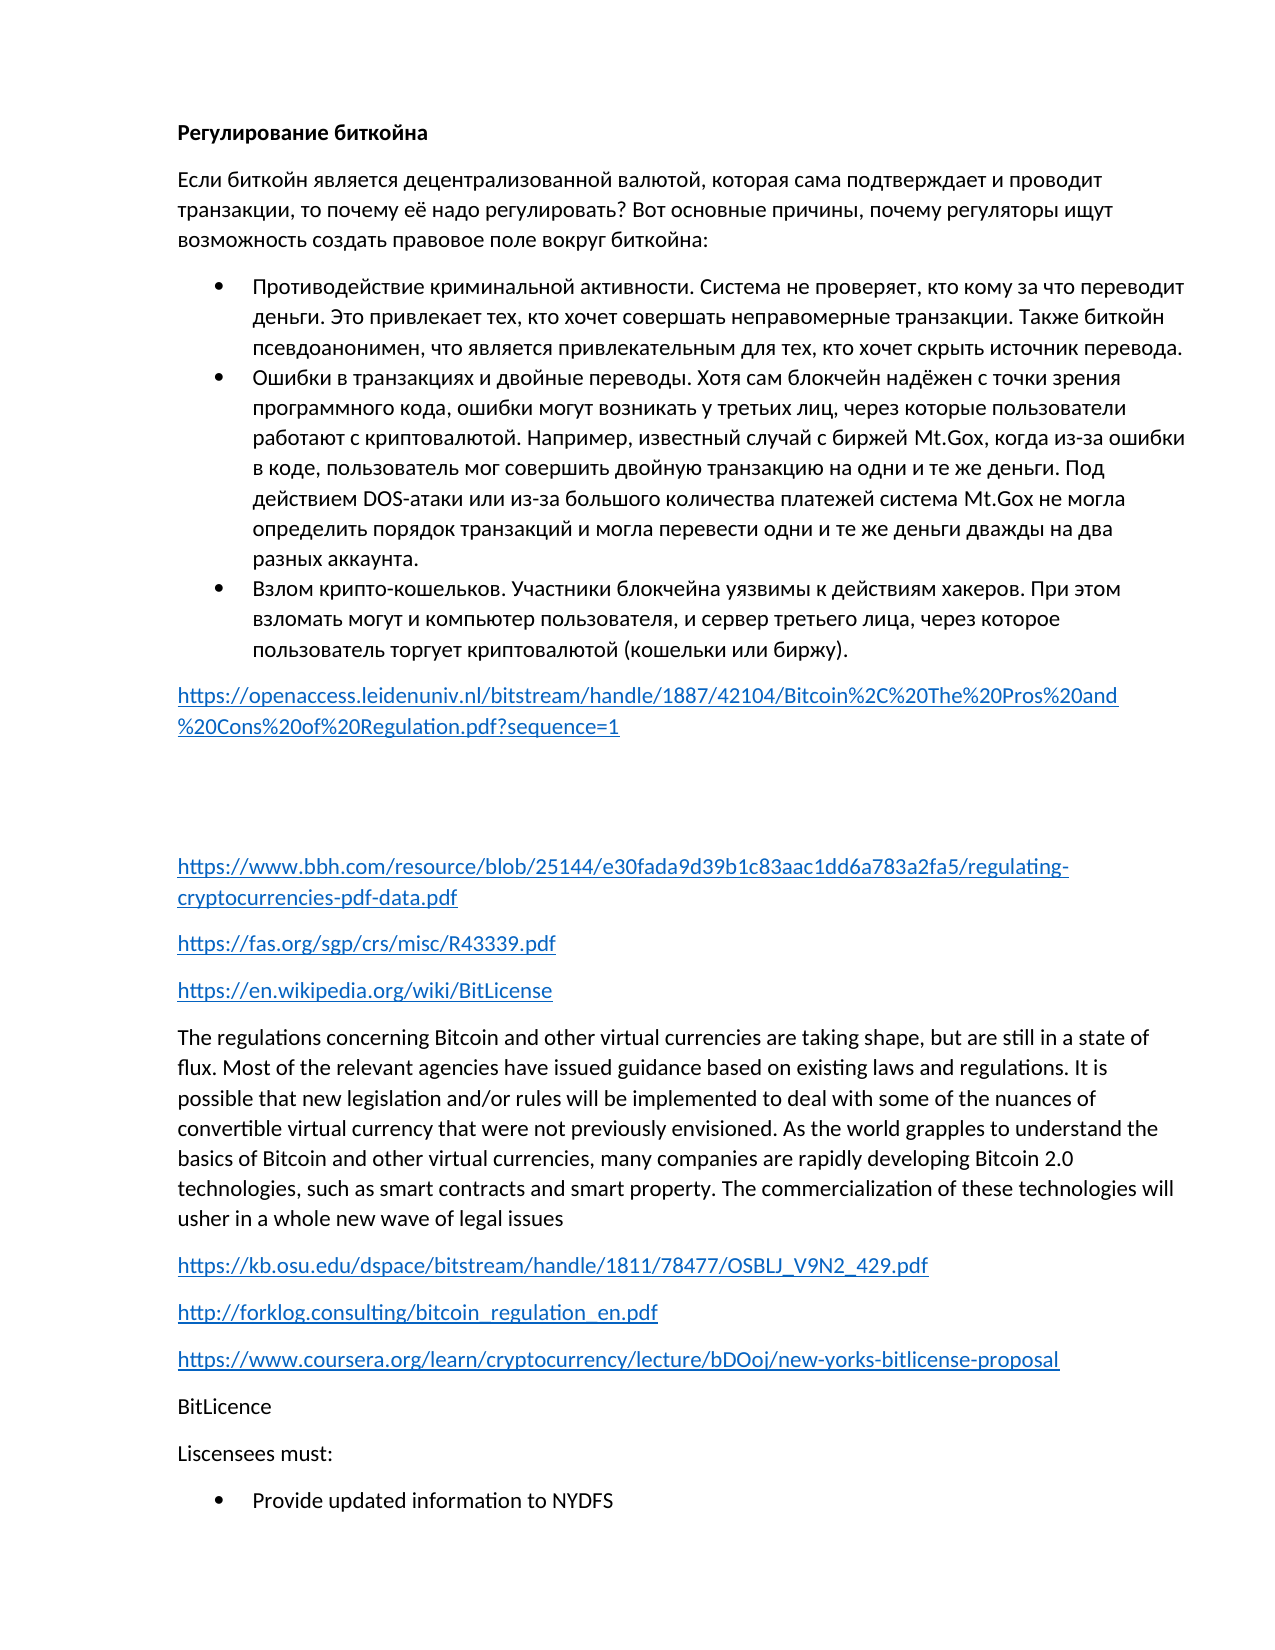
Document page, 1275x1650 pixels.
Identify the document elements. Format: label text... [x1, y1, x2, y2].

text Если биткойн является децентрализованной валютой, которая сама подтверждает и проводит транзакции, то почему её надо регулировать? Вот основные причины, почему регуляторы ищут возможность создать правовое поле вокруг биткойна: [177, 165, 1186, 253]
text https://kb.osu.edu/dspace/bitstream/handle/1811/78477/OSBLJ_V9N2_429.pdf [177, 1251, 1186, 1279]
text https://fas.org/sgp/crs/misc/R43339.pdf [177, 929, 1186, 958]
list Ошибки в транзакциях и двойные переводы. Хотя сам блокчейн надёжен с точки зрения программного кода, ошибки могут возникать у третьих лиц, через которые пользователи работают с криптовалютой. Например, известный случай с биржей Mt.Gox, когда из-за ошибки в коде, пользователь мог совершить двойную транзакцию на одни и те же деньги. Под действием DOS-атаки или из-за большого количества платежей система Mt.Gox не могла определить порядок транзакций и могла перевести одни и те же деньги дважды на два разных аккаунта. [215, 363, 1186, 572]
list Взлом крипто-кошельков. Участники блокчейна уязвимы к действиям хакеров. При этом взломать могут и компьютер пользователя, и сервер третьего лица, через которое пользователь торгует криптовалютой (кошельки или биржу). [215, 574, 1186, 663]
text BitLicence [177, 1392, 1186, 1420]
list Provide updated information to NYDFS [215, 1486, 1186, 1514]
text https://openaccess.leidenuniv.nl/bitstream/handle/1887/42104/Bitcoin%2C%20The%20Pros%20and%20Cons%20of%20Regulation.pdf?sequence=1 [177, 682, 1186, 740]
text https://en.wikipedia.org/wiki/BitLicense [177, 976, 1186, 1004]
text https://www.coursera.org/learn/cryptocurrency/lecture/bDOoj/new-yorks-bitlicense-proposal [177, 1345, 1186, 1373]
text Liscensees must: [177, 1439, 1186, 1467]
text https://www.bbh.com/resource/blob/25144/e30fada9d39b1c83aac1dd6a783a2fa5/regulating-cryptocurrencies-pdf-data.pdf [177, 852, 1186, 911]
list Противодействие криминальной активности. Система не проверяет, кто кому за что переводит деньги. Это привлекает тех, кто хочет совершать неправомерные транзакции. Также биткойн псевдоанонимен, что является привлекательным для тех, кто хочет скрыть источник перевода. [215, 272, 1186, 361]
text The regulations concerning Bitcoin and other virtual currencies are taking shape, but are still in a state of flux. Most of the relevant agencies have issued guidance based on existing laws and regulations. It is possible that new legislation and/or rules will be implemented to deal with some of the nuances of convertible virtual currency that were not previously envisioned. As the world grapples to understand the basics of Bitcoin and other virtual currencies, many companies are rapidly developing Bitcoin 2.0 technologies, such as smart contracts and smart property. The commercialization of these technologies will usher in a whole new wave of legal issues [177, 1023, 1186, 1233]
text Регулирование биткойна [177, 118, 1186, 146]
text http://forklog.consulting/bitcoin_regulation_en.pdf [177, 1298, 1186, 1326]
